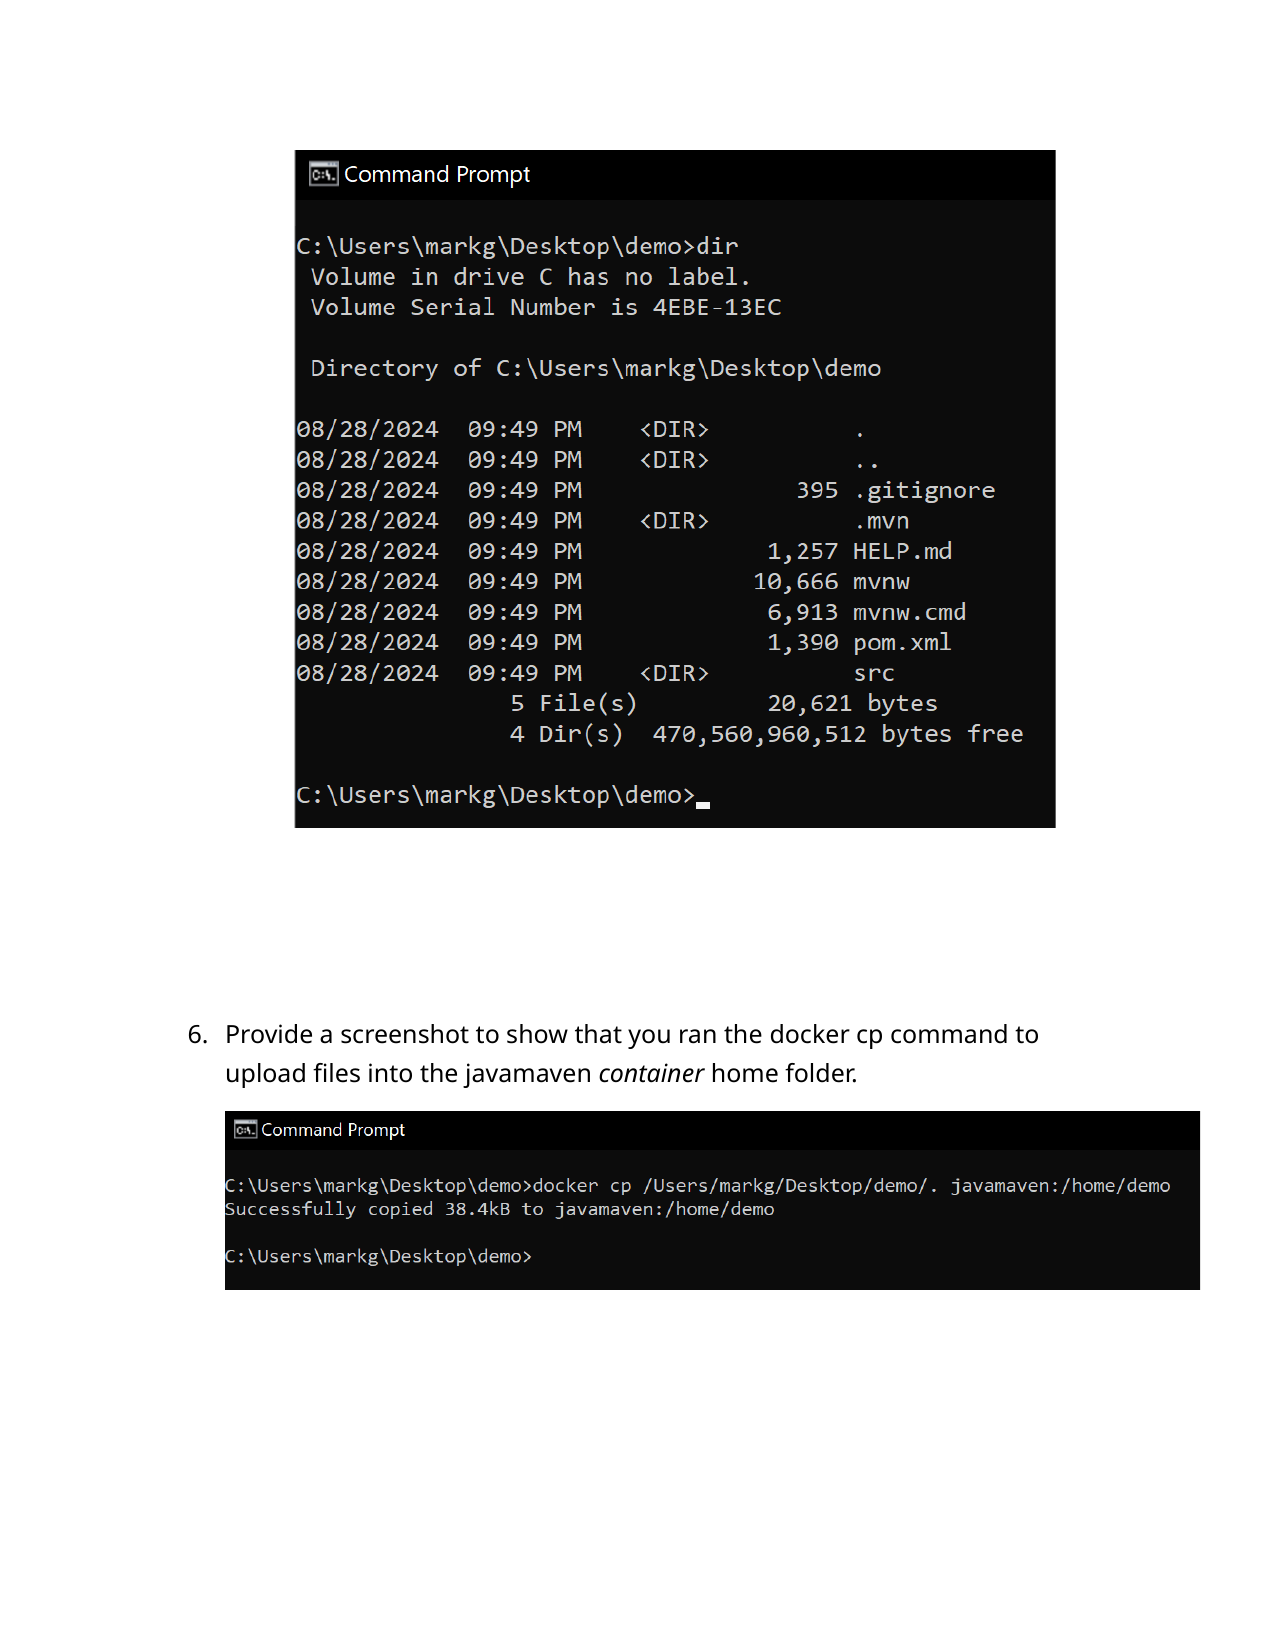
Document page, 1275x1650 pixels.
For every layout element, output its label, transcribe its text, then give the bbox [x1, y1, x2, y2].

picture [225, 1111, 1200, 1290]
picture [294, 150, 1056, 828]
list Provide a screenshot to show that you ran the docker cp command to upload files into the javamaven container home folder. [187, 1017, 1125, 1090]
